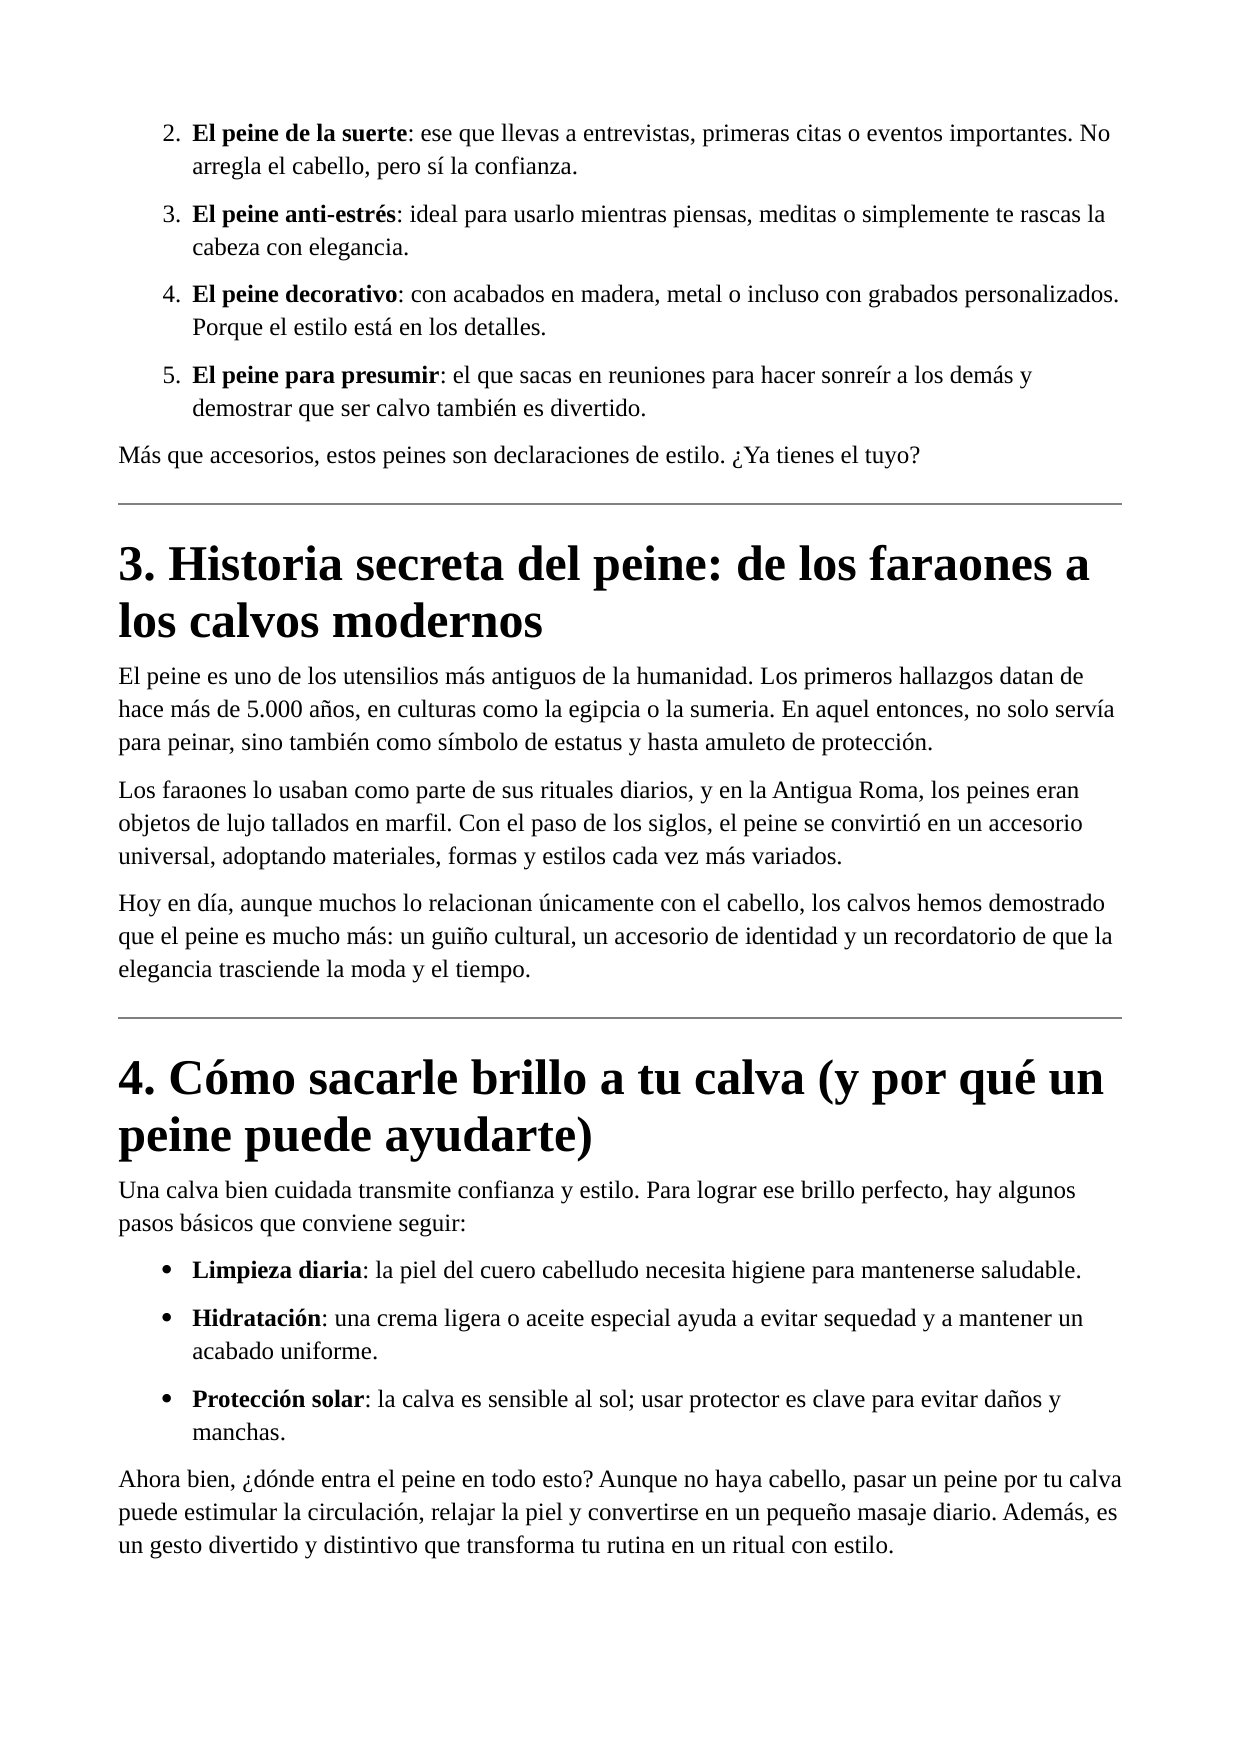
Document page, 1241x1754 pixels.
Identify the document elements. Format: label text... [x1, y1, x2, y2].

subtitle 4. Cómo sacarle brillo a tu calva (y por qué un peine puede ayudarte) [118, 1047, 1122, 1162]
text Ahora bien, ¿dónde entra el peine en todo esto? Aunque no haya cabello, pasar un peine por tu calva puede estimular la circulación, relajar la piel y convertirse en un pequeño masaje diario. Además, es un gesto divertido y distintivo que transforma tu rutina en un ritual con estilo. [118, 1464, 1122, 1559]
text Los faraones lo usaban como parte de sus rituales diarios, y en la Antigua Roma, los peines eran objetos de lujo tallados en marfil. Con el paso de los siglos, el peine se convirtió en un accesorio universal, adoptando materiales, formas y estilos cada vez más variados. [118, 775, 1122, 869]
list El peine anti-estrés: ideal para usarlo mientras piensas, meditas o simplemente te rascas la cabeza con elegancia. [162, 199, 1122, 261]
list El peine decorativo: con acabados en madera, metal o incluso con grabados personalizados. Porque el estilo está en los detalles. [162, 279, 1122, 341]
list Hidratación: una crema ligera o aceite especial ayuda a evitar sequedad y a mantener un acabado uniforme. [162, 1303, 1122, 1365]
subtitle 3. Historia secreta del peine: de los faraones a los calvos modernos [118, 534, 1122, 649]
text Hoy en día, aunque muchos lo relacionan únicamente con el cabello, los calvos hemos demostrado que el peine es mucho más: un guiño cultural, un accesorio de identidad y un recordatorio de que la elegancia trasciende la moda y el tiempo. [118, 888, 1122, 983]
list Protección solar: la calva es sensible al sol; usar protector es clave para evitar daños y manchas. [162, 1384, 1122, 1446]
text Más que accesorios, estos peines son declaraciones de estilo. ¿Ya tienes el tuyo? [118, 441, 1122, 469]
list Limpieza diaria: la piel del cuero cabelludo necesita higiene para mantenerse saludable. [162, 1256, 1122, 1284]
text El peine es uno de los utensilios más antiguos de la humanidad. Los primeros hallazgos datan de hace más de 5.000 años, en culturas como la egipcia o la sumeria. En aquel entonces, no solo servía para peinar, sino también como símbolo de estatus y hasta amuleto de protección. [118, 661, 1122, 756]
list El peine para presumir: el que sacas en reuniones para hacer sonreír a los demás y demostrar que ser calvo también es divertido. [162, 360, 1122, 422]
text Una calva bien cuidada transmite confianza y estilo. Para lograr ese brillo perfecto, hay algunos pasos básicos que conviene seguir: [118, 1175, 1122, 1237]
list El peine de la suerte: ese que llevas a entrevistas, primeras citas o eventos importantes. No arregla el cabello, pero sí la confianza. [162, 118, 1122, 180]
